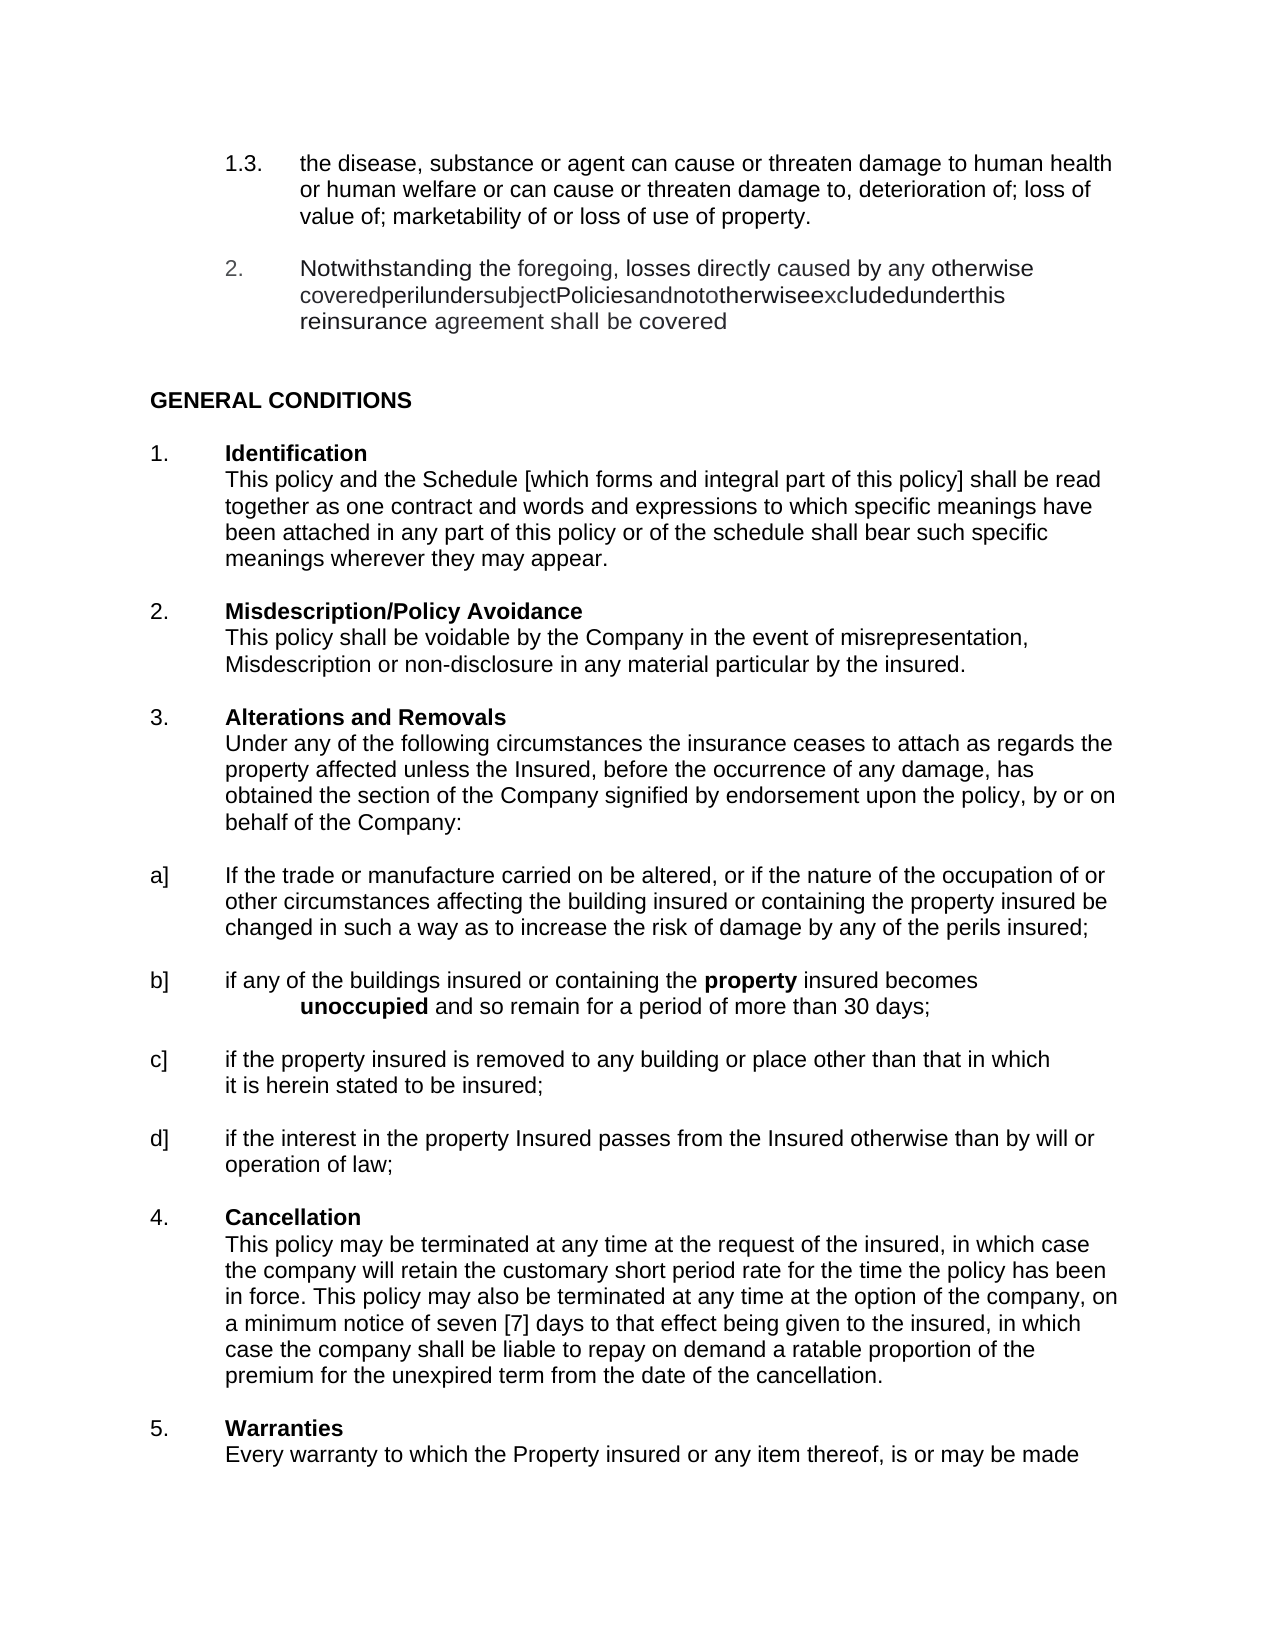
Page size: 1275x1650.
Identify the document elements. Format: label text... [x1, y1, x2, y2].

text b] if any of the buildings insured or containing the property insured becomes unoccupied and so remain for a period of more than 30 days; [150, 967, 1125, 1020]
text Misdescription or non-disclosure in any material particular by the insured. [150, 651, 1125, 677]
text 4. Cancellation [150, 1204, 1125, 1231]
text 2. Misdescription/Policy Avoidance [150, 598, 1125, 624]
text This policy shall be voidable by the Company in the event of misrepresentation, [150, 624, 1125, 651]
text d] if the interest in the property Insured passes from the Insured otherwise than by will or operation of law; [150, 1125, 1125, 1178]
text This policy and the Schedule [which forms and integral part of this policy] shall be read together as one contract and words and expressions to which specific meanings have been attached in any part of this policy or of the schedule shall bear such specific meanings wherever they may appear. [225, 466, 1125, 572]
text a] If the trade or manufacture carried on be altered, or if the nature of the occupation of or other circumstances affecting the building insured or containing the property insured be changed in such a way as to increase the risk of damage by any of the perils insured; [150, 862, 1125, 941]
text 1. Identification [150, 440, 1125, 466]
text This policy may be terminated at any time at the request of the insured, in which case the company will retain the customary short period rate for the time the policy has been in force. This policy may also be terminated at any time at the option of the company, on a minimum notice of seven [7] days to that effect being given to the insured, in which case the company shall be liable to repay on demand a ratable proportion of the premium for the unexpired term from the date of the cancellation. [225, 1231, 1125, 1389]
text 2. Notwithstanding the foregoing, losses directly caused by any otherwise coveredperilundersubjectPoliciesandnototherwiseexcludedunderthis reinsurance agreement shall be covered [224, 255, 1125, 334]
text GENERAL CONDITIONS [150, 387, 1125, 413]
text c] if the property insured is removed to any building or place other than that in which it is herein stated to be insured; [150, 1046, 1125, 1099]
text Under any of the following circumstances the insurance ceases to attach as regards the property affected unless the Insured, before the occurrence of any damage, has obtained the section of the Company signified by endorsement upon the policy, by or on behalf of the Company: [225, 730, 1125, 835]
text 3. Alterations and Removals [150, 703, 1125, 730]
text 5. Warranties [150, 1415, 1125, 1441]
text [225, 1441, 1125, 1468]
text 1.3. the disease, substance or agent can cause or threaten damage to human health or human welfare or can cause or threaten damage to, deterioration of; loss of value of; marketability of or loss of use of property. [224, 150, 1125, 229]
